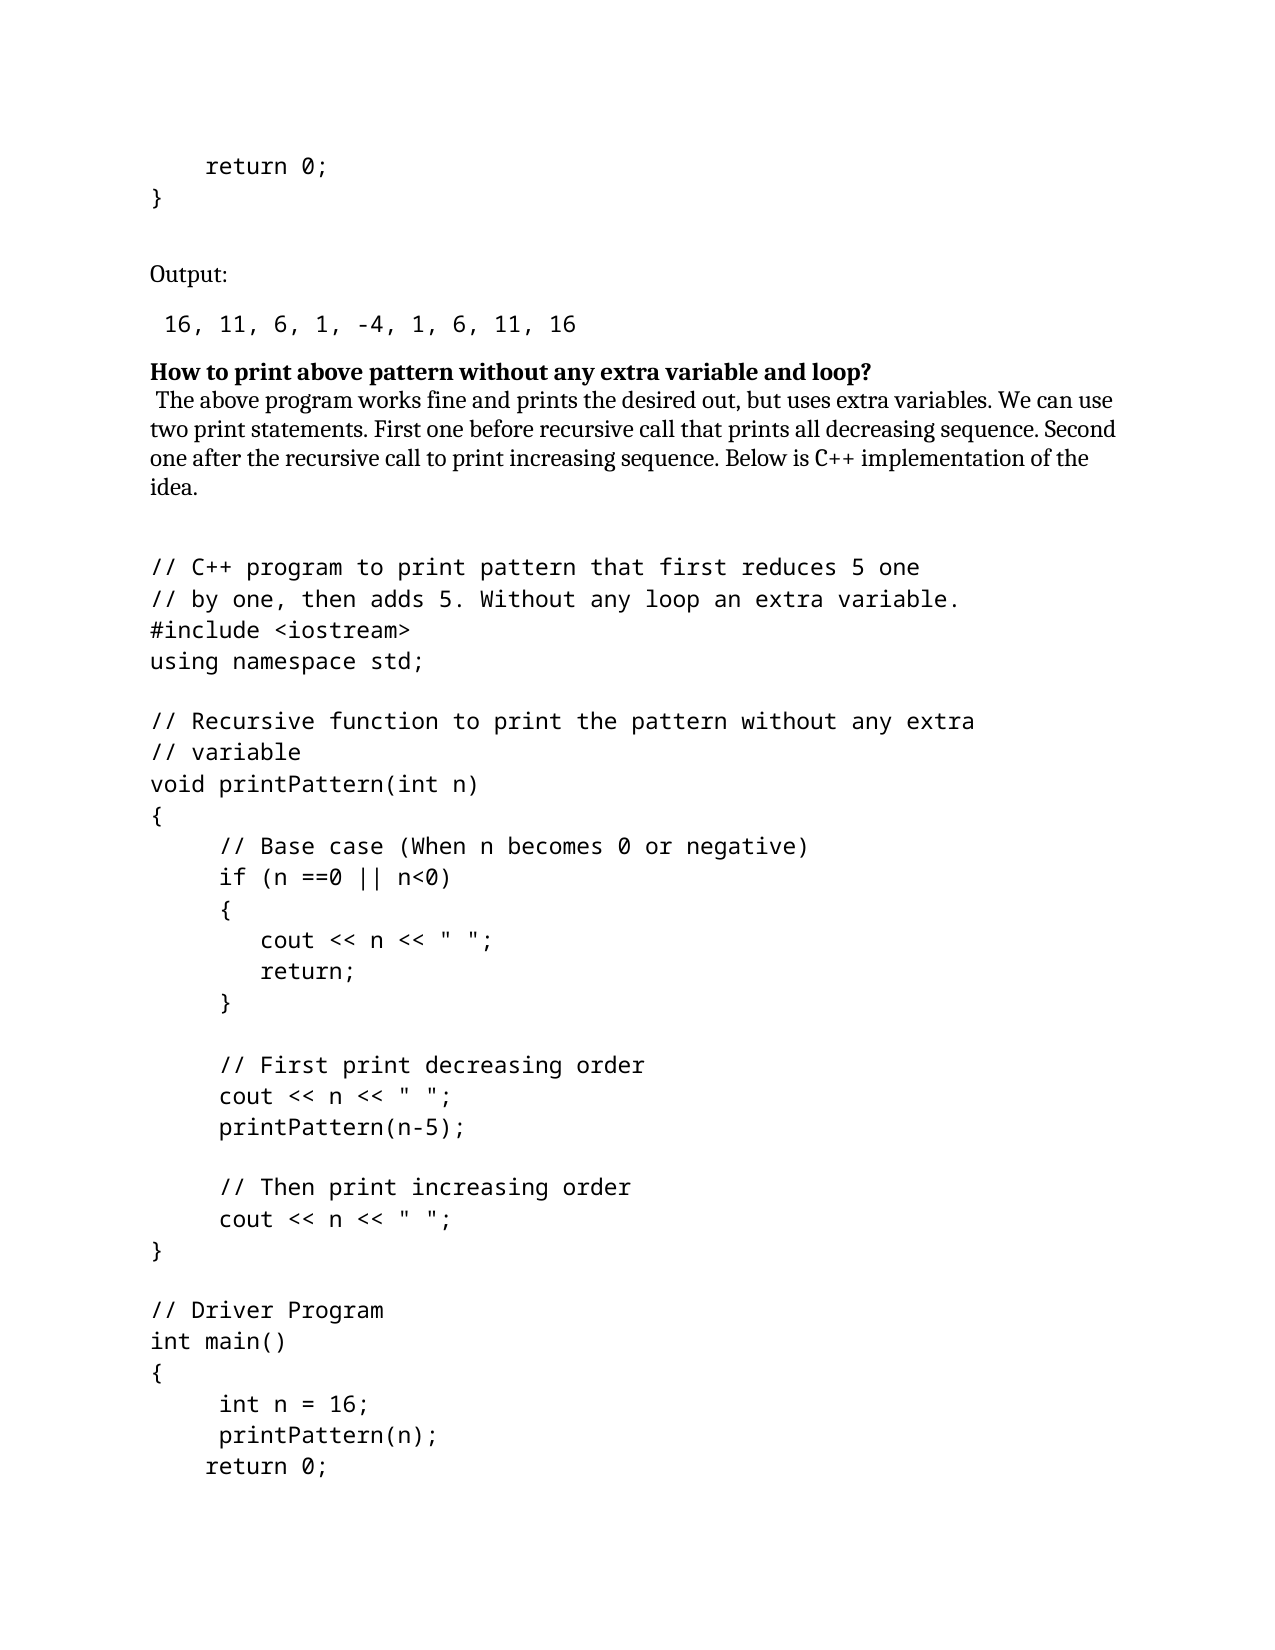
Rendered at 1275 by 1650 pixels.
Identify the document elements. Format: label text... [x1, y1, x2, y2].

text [150, 520, 1125, 1481]
text 16, 11, 6, 1, -4, 1, 6, 11, 16 [150, 307, 1125, 339]
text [150, 150, 1125, 241]
text Output: [150, 260, 1125, 289]
text How to print above pattern without any extra variable and loop? The above program works fine and prints the desired out, but uses extra variables. We can use two print statements. First one before recursive call that prints all decreasing sequence. Second one after the recursive call to print increasing sequence. Below is C++ implementation of the idea. [150, 357, 1125, 501]
